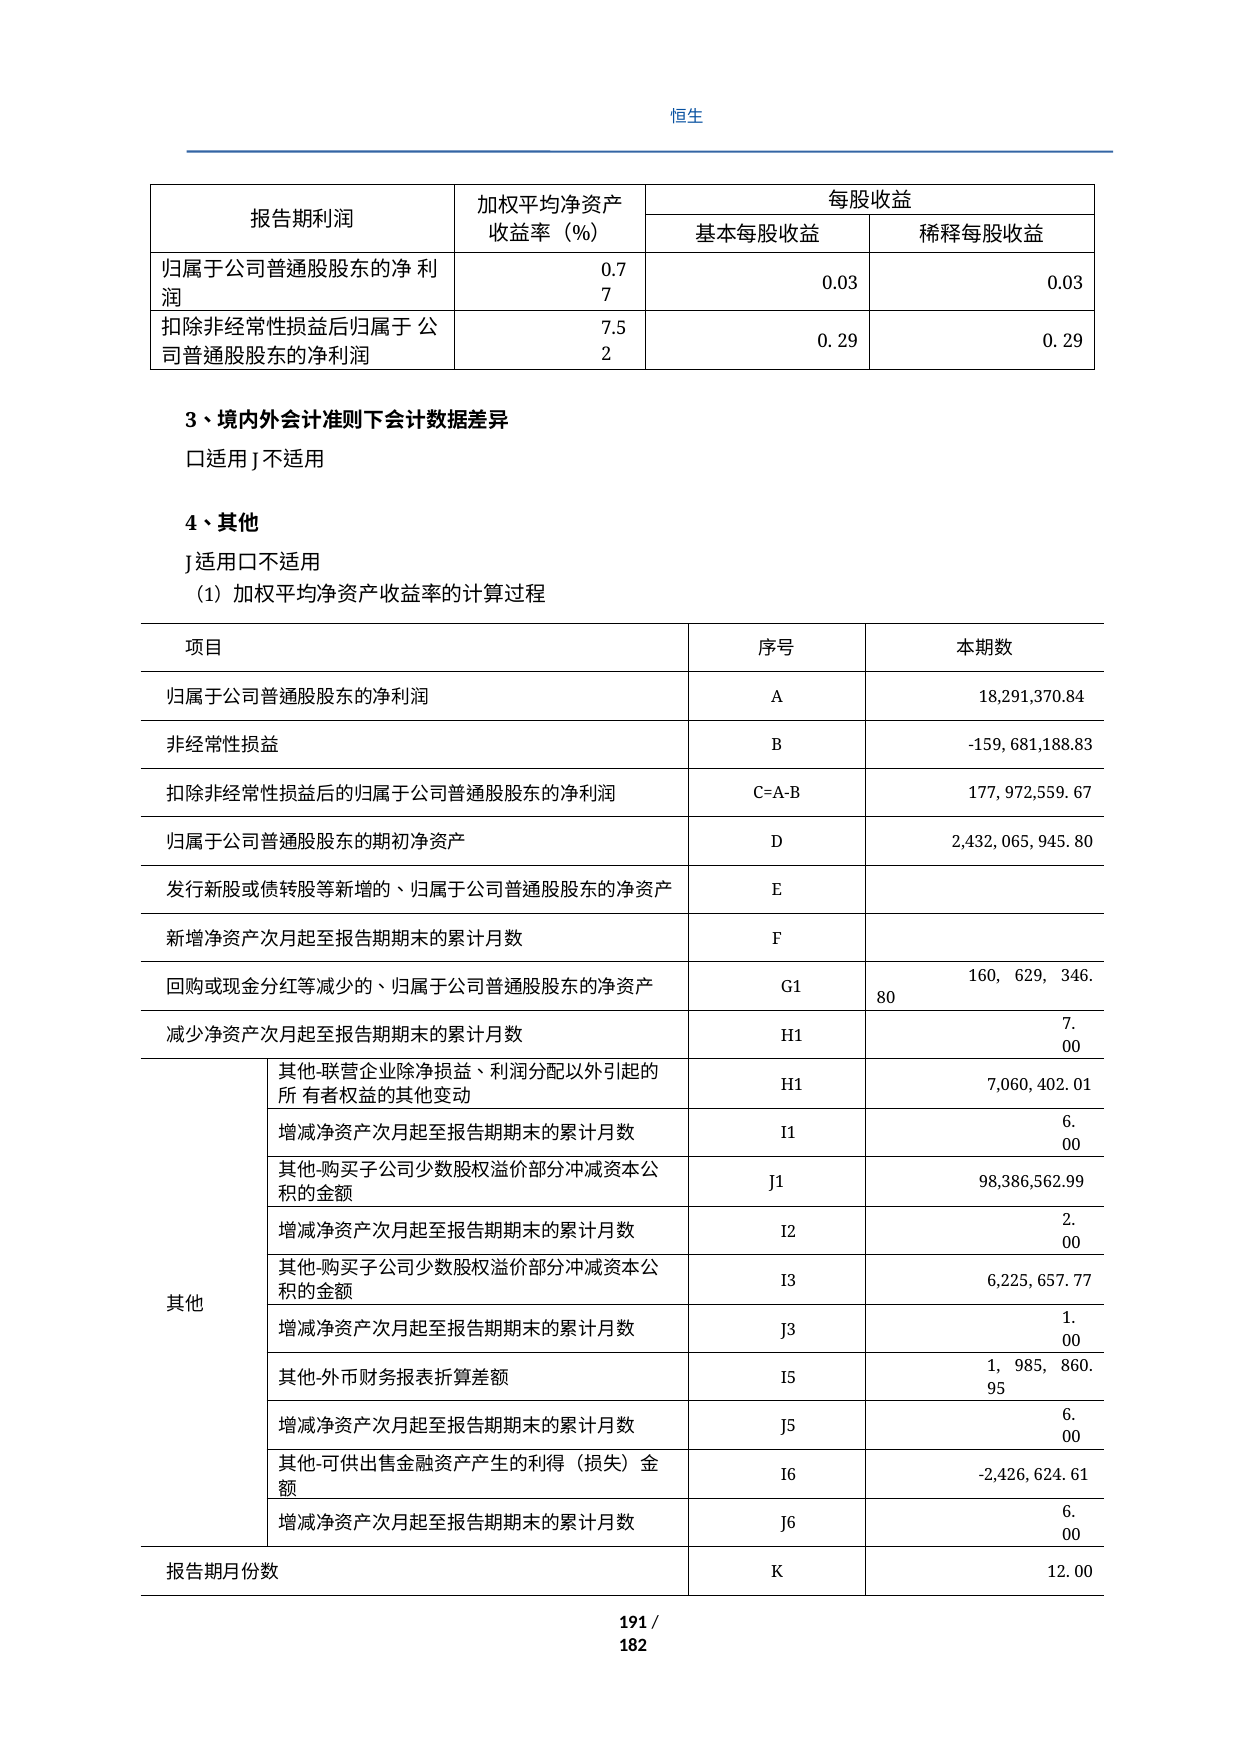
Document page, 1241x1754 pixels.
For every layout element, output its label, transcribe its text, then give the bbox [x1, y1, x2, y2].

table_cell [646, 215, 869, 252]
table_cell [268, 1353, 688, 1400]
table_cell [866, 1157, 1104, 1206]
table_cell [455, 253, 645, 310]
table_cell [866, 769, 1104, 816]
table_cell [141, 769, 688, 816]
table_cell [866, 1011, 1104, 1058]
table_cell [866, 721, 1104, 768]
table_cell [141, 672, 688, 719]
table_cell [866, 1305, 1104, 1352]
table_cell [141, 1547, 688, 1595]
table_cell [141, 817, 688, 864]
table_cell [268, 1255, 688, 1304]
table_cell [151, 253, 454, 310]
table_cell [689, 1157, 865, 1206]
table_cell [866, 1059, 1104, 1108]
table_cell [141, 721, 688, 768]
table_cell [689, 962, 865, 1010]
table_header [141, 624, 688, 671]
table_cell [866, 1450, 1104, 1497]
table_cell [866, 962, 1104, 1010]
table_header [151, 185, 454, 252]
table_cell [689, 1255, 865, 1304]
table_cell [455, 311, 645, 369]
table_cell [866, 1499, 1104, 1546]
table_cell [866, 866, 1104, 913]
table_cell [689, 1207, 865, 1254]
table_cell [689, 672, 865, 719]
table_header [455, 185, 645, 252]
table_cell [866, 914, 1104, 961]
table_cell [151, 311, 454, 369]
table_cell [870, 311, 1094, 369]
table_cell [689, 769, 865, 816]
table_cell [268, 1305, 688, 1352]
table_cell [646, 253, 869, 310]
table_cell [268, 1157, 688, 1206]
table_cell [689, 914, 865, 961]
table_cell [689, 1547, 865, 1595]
text 4、其他 [185, 508, 1207, 536]
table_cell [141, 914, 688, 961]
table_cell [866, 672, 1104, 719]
text 口适用J不适用 [185, 444, 1207, 472]
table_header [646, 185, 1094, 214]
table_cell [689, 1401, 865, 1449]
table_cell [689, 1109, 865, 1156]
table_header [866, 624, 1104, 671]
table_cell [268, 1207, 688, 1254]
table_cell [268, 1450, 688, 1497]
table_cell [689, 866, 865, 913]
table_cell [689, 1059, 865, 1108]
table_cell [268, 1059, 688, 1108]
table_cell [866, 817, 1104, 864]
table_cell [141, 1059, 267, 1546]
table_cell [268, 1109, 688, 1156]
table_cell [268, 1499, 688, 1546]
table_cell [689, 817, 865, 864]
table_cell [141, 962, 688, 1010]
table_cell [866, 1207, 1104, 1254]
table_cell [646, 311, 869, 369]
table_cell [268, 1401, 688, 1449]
text 3、境内外会计准则下会计数据差异 [185, 405, 1207, 434]
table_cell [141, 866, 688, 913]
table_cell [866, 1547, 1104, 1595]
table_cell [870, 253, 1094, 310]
text （1）加权平均净资产收益率的计算过程 [185, 579, 1207, 608]
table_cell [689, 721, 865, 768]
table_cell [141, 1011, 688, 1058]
text J适用口不适用 [185, 547, 1207, 575]
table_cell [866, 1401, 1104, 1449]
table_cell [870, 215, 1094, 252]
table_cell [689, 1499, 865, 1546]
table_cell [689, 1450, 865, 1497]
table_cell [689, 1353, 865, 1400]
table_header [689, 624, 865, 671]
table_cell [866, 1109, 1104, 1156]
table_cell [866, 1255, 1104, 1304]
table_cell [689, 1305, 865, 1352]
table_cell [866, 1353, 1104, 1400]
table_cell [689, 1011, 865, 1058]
